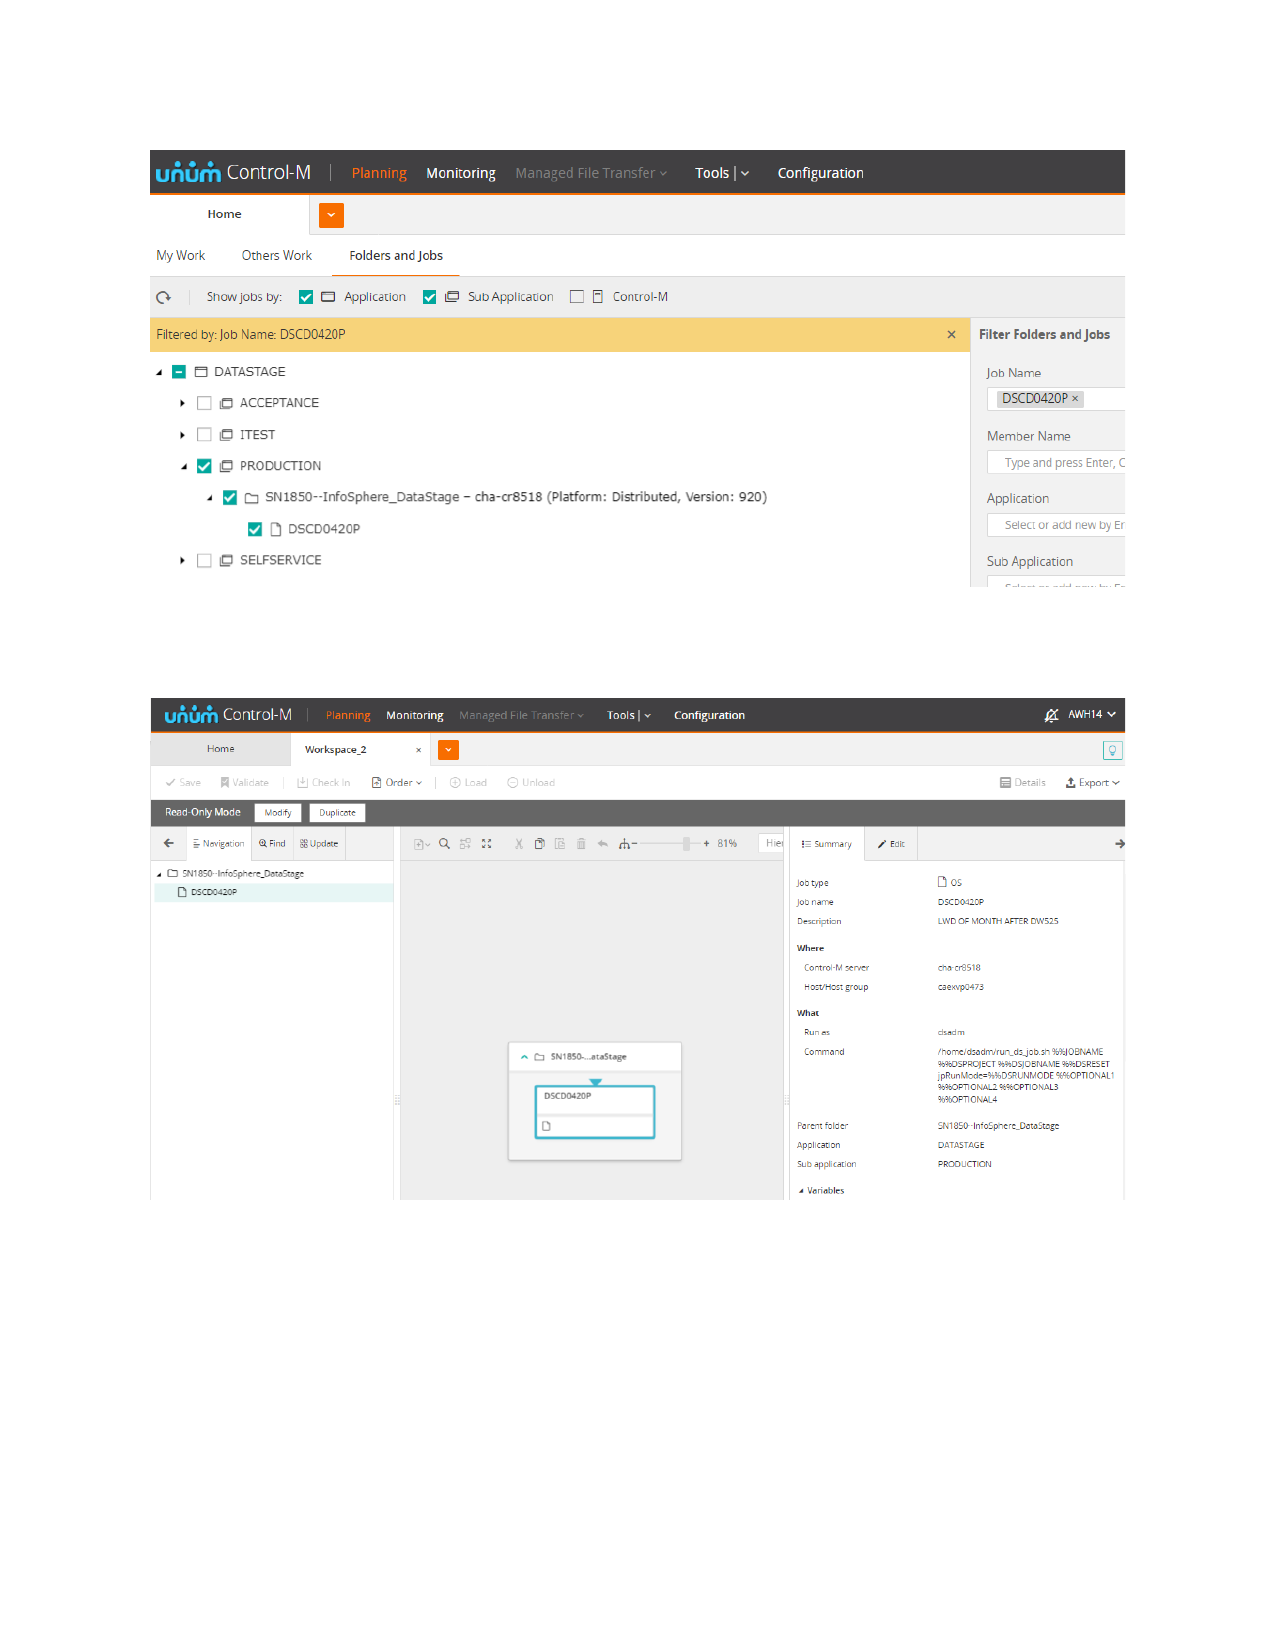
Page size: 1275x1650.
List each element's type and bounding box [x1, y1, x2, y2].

picture [150, 698, 1125, 1200]
picture [150, 150, 1125, 587]
